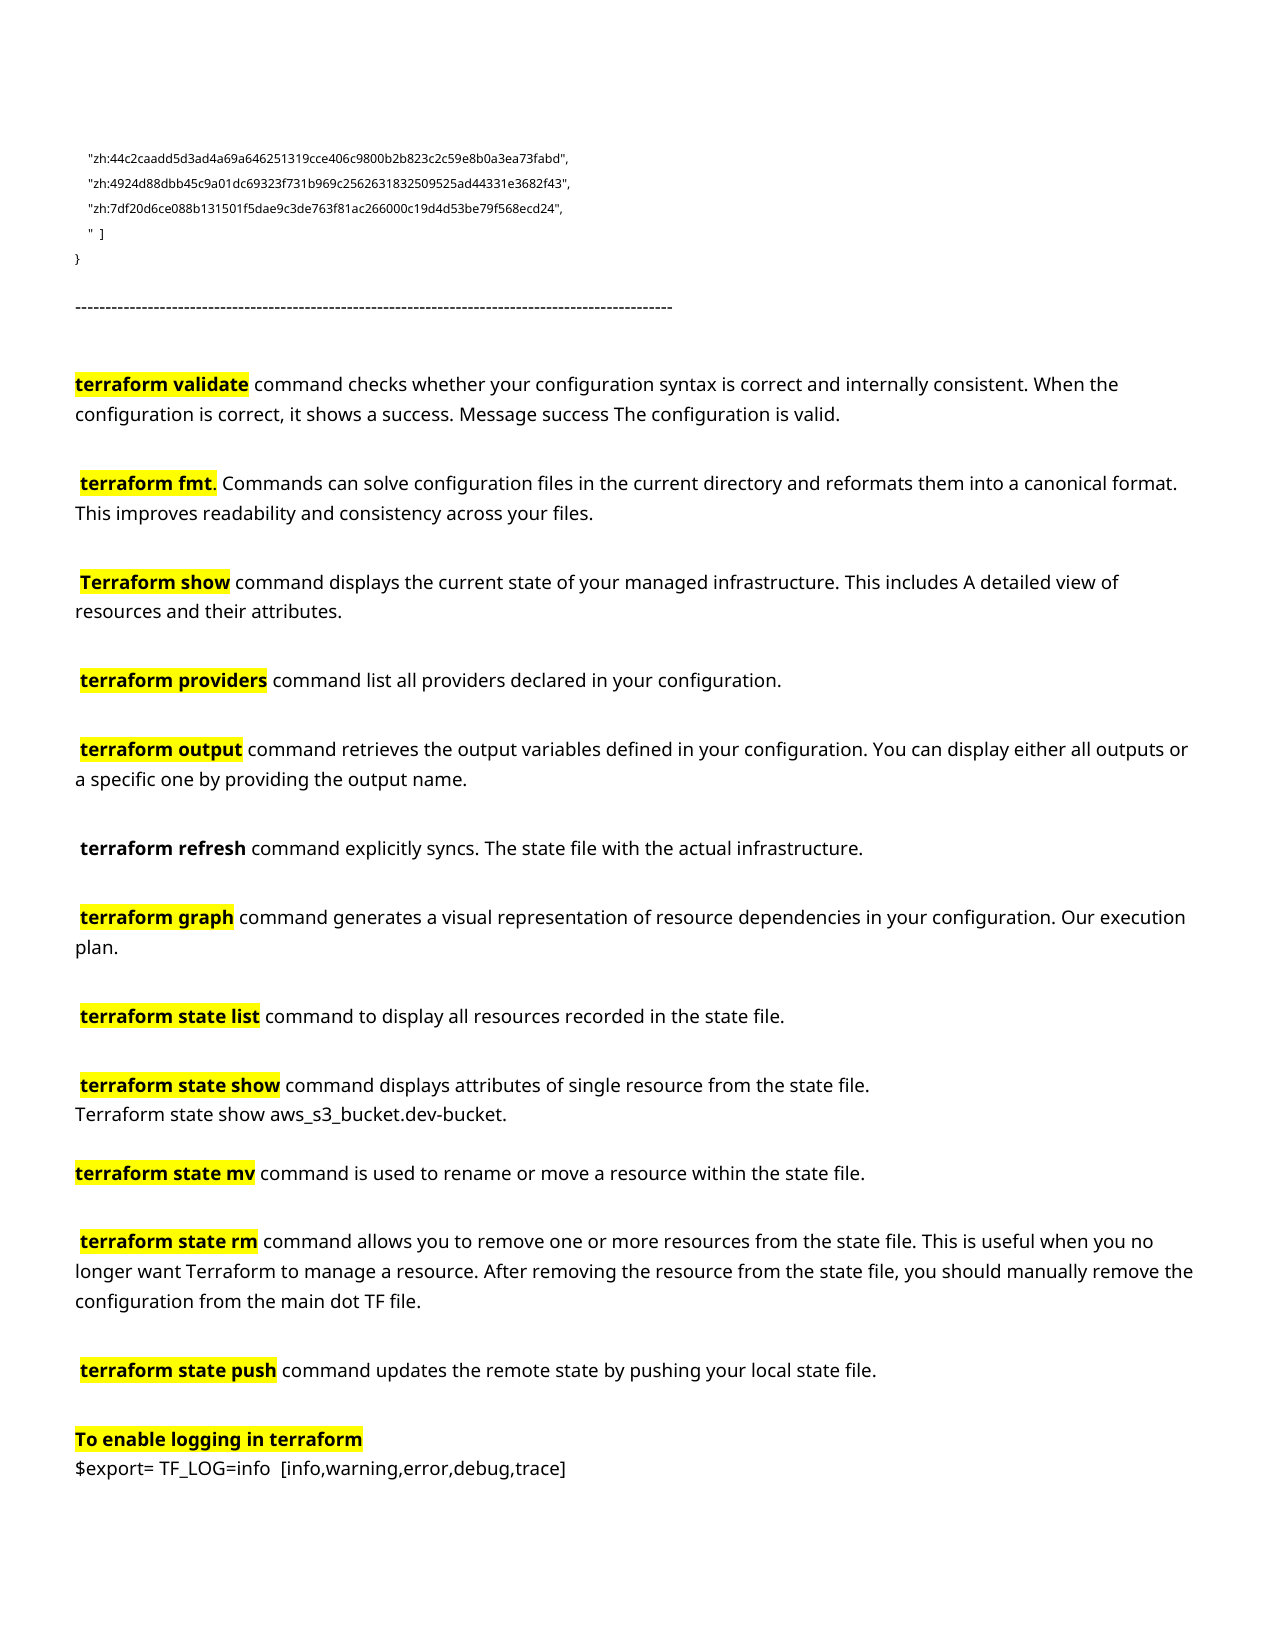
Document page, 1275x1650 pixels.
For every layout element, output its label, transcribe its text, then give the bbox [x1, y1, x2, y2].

text } --------------------------------------------------------------------------------------------------- [75, 243, 1200, 343]
text "zh:7df20d6ce088b131501f5dae9c3de763f81ac266000c19d4d53be79f568ecd24", [75, 193, 1200, 218]
text terraform validate command checks whether your configuration syntax is correct and internally consistent. When the configuration is correct, it shows a success. Message success The configuration is valid. terraform fmt. Commands can solve configuration files in the current directory and reformats them into a canonical format. This improves readability and consistency across your files. Terraform show command displays the current state of your managed infrastructure. This includes A detailed view of resources and their attributes. terraform providers command list all providers declared in your configuration. terraform output command retrieves the output variables defined in your configuration. You can display either all outputs or a specific one by providing the output name. terraform refresh command explicitly syncs. The state file with the actual infrastructure. terraform graph command generates a visual representation of resource dependencies in your configuration. Our execution plan. terraform state list command to display all resources recorded in the state file. terraform state show command displays attributes of single resource from the state file. Terraform state show aws_s3_bucket.dev-bucket. [75, 372, 1200, 1127]
text " ] [75, 218, 1200, 243]
text "zh:4924d88dbb45c9a01dc69323f731b969c2562631832509525ad44331e3682f43", [75, 168, 1200, 193]
text "zh:44c2caadd5d3ad4a69a646251319cce406c9800b2b823c2c59e8b0a3ea73fabd", [75, 143, 1200, 168]
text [75, 1160, 1200, 1481]
